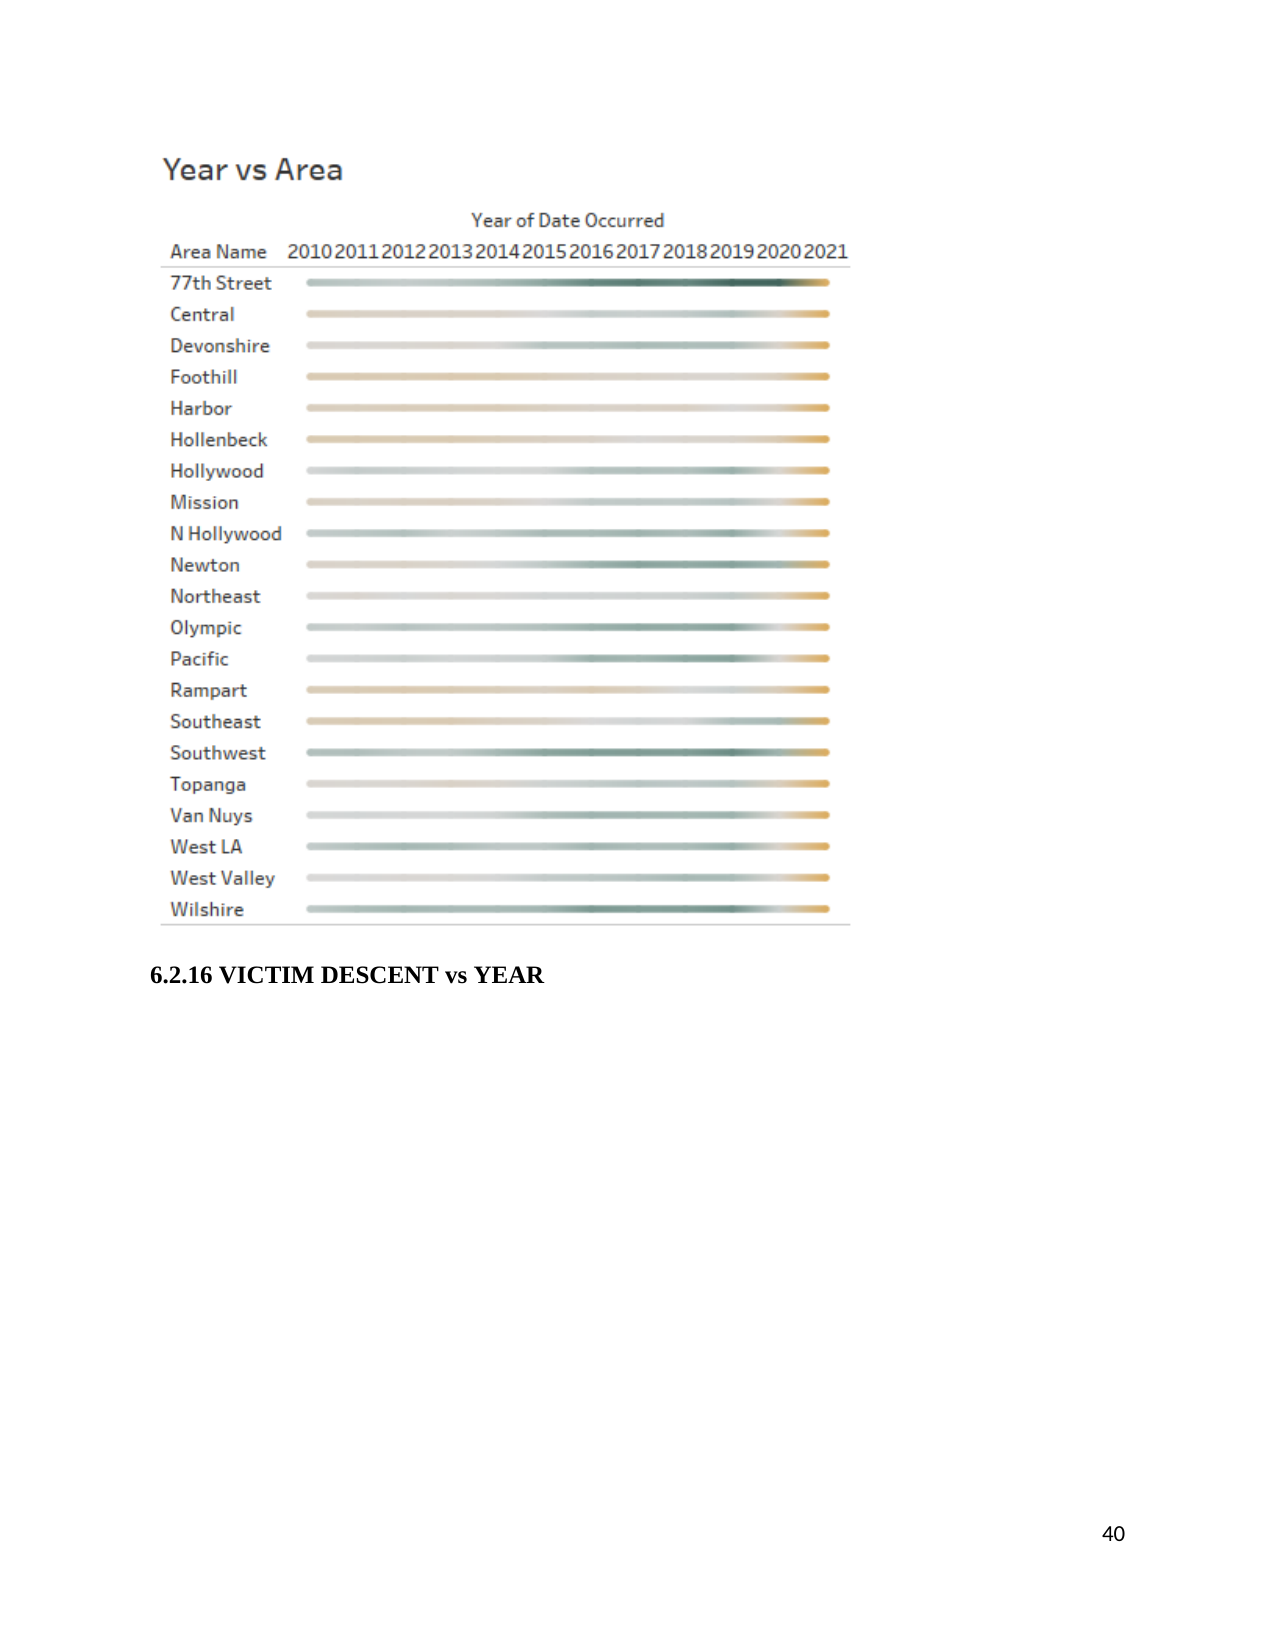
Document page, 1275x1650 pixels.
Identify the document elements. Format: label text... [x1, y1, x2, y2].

picture [150, 150, 885, 932]
text 6.2.16 VICTIM DESCENT vs YEAR [150, 960, 1125, 989]
